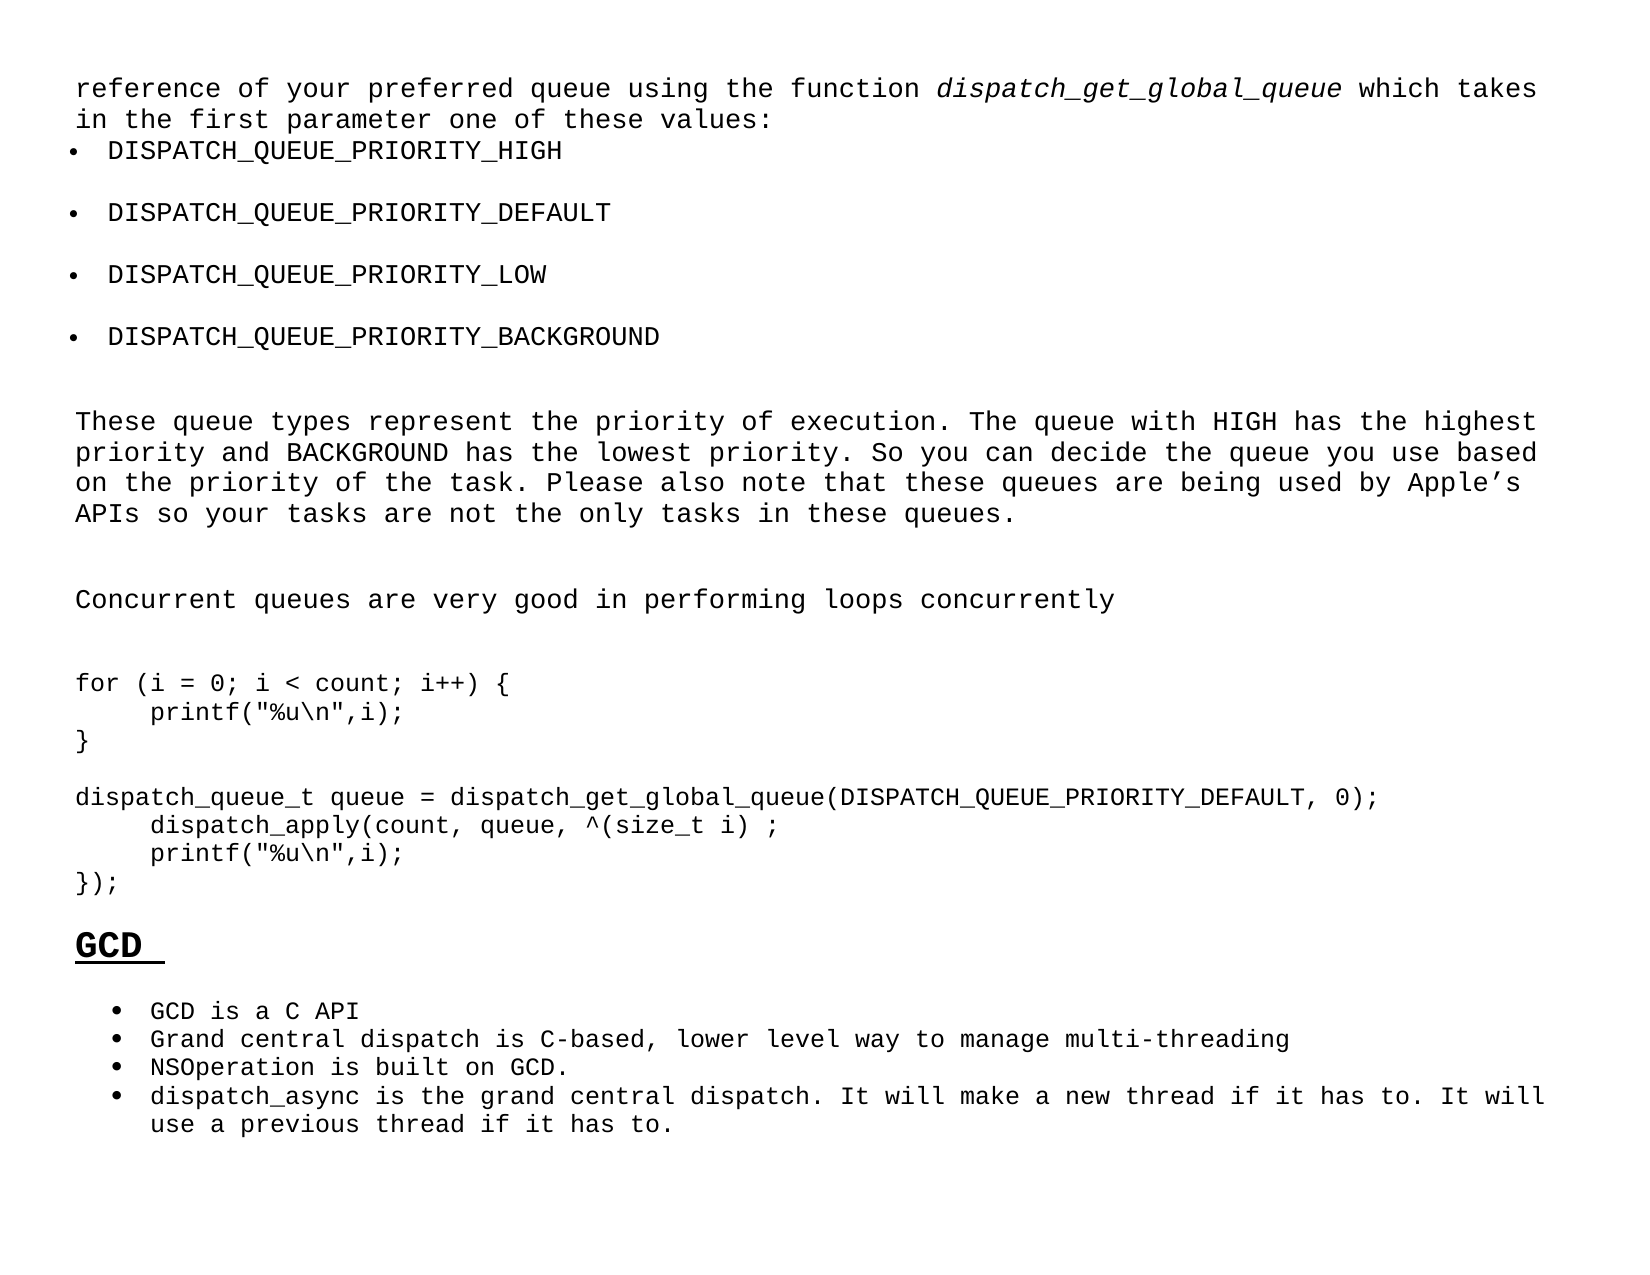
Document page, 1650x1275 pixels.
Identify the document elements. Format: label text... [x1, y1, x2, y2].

list DISPATCH_QUEUE_PRIORITY_BACKGROUND [70, 322, 1575, 353]
subtitle GCD [75, 927, 1575, 969]
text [75, 75, 1575, 136]
list Grand central dispatch is C-based, lower level way to manage multi-threading [112, 1027, 1575, 1055]
text dispatch_apply(count, queue, ^(size_t i) ; [75, 812, 1575, 841]
list DISPATCH_QUEUE_PRIORITY_LOW [70, 260, 1575, 291]
text } [75, 727, 1575, 756]
text }); [75, 869, 1575, 897]
list DISPATCH_QUEUE_PRIORITY_HIGH [70, 136, 1575, 167]
text printf("%u\n",i); [75, 841, 1575, 869]
text printf("%u\n",i); [75, 699, 1575, 727]
text dispatch_queue_t queue = dispatch_get_global_queue(DISPATCH_QUEUE_PRIORITY_DEFAULT, 0); [75, 784, 1575, 812]
list DISPATCH_QUEUE_PRIORITY_DEFAULT [70, 198, 1575, 229]
list dispatch_async is the grand central dispatch. It will make a new thread if it has to. It will use a previous thread if it has to. [112, 1083, 1575, 1140]
list GCD is a C API [112, 998, 1575, 1027]
text These queue types represent the priority of execution. The queue with HIGH has the highest priority and BACKGROUND has the lowest priority. So you can decide the queue you use based on the priority of the task. Please also note that these queues are being used by Apple’s APIs so your tasks are not the only tasks in these queues. [75, 408, 1575, 531]
text Concurrent queues are very good in performing loops concurrently [75, 585, 1575, 616]
list NSOperation is built on GCD. [112, 1055, 1575, 1083]
text for (i = 0; i < count; i++) { [75, 671, 1575, 699]
